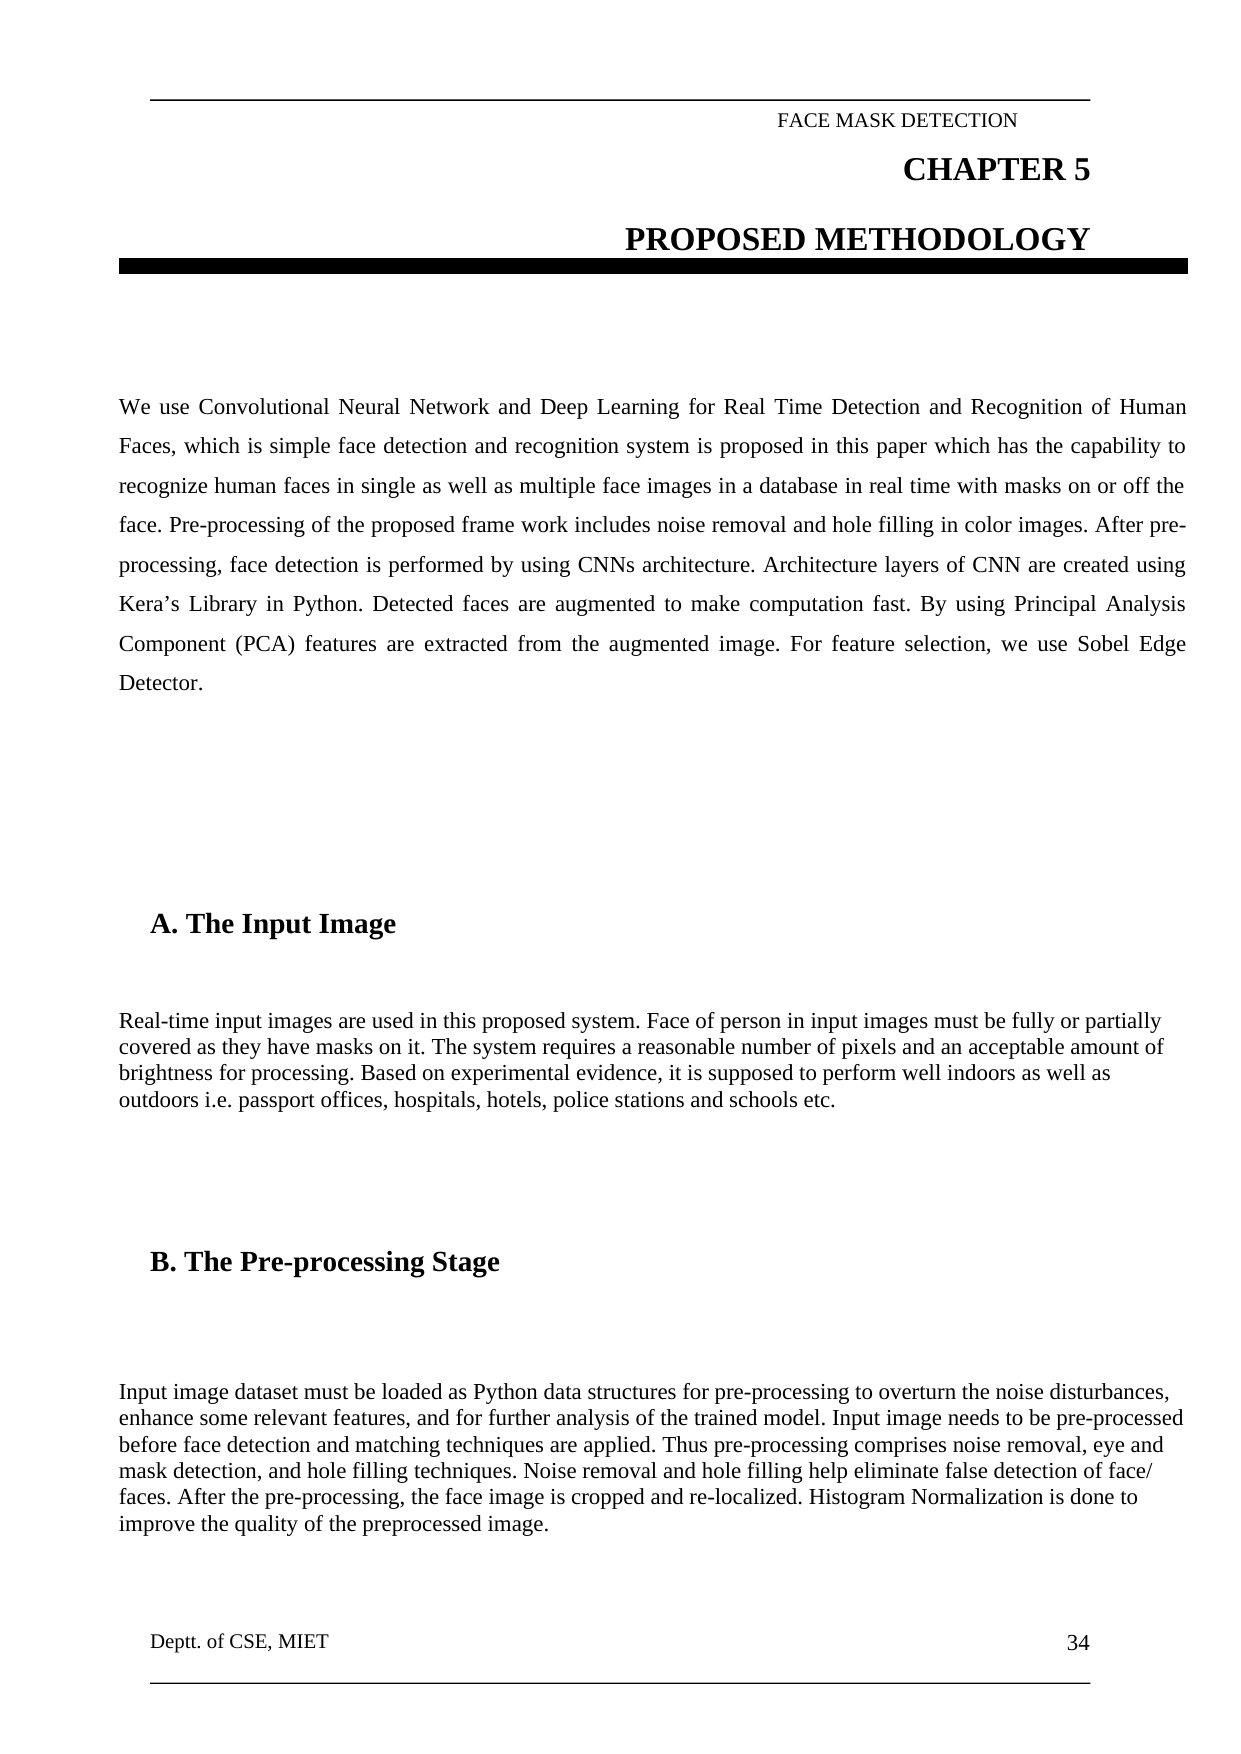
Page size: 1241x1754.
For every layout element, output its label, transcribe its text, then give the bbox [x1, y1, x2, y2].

subtitle B. The Pre-processing Stage [150, 1244, 1188, 1277]
text PROPOSED METHODOLOGY [119, 219, 1091, 257]
subtitle A. The Input Image [150, 906, 1188, 973]
text CHAPTER 5 [119, 149, 1091, 187]
text Real-time input images are used in this proposed system. Face of person in input images must be fully or partially covered as they have masks on it. The system requires a reasonable number of pixels and an acceptable amount of brightness for processing. Based on experimental evidence, it is supposed to perform well indoors as well as outdoors i.e. passport offices, hospitals, hotels, police stations and schools etc. [119, 1007, 1188, 1112]
text Input image dataset must be loaded as Python data structures for pre-processing to overturn the noise disturbances, enhance some relevant features, and for further analysis of the trained model. Input image needs to be pre-processed before face detection and matching techniques are applied. Thus pre-processing comprises noise removal, eye and mask detection, and hole filling techniques. Noise removal and hole filling help eliminate false detection of face/ faces. After the pre-processing, the face image is cropped and re-localized. Histogram Normalization is done to improve the quality of the preprocessed image. [119, 1378, 1188, 1536]
text We use Convolutional Neural Network and Deep Learning for Real Time Detection and Recognition of Human Faces, which is simple face detection and recognition system is proposed in this paper which has the capability to recognize human faces in single as well as multiple face images in a database in real time with masks on or off the face. Pre-processing of the proposed frame work includes noise removal and hole filling in color images. After pre-processing, face detection is performed by using CNNs architecture. Architecture layers of CNN are created using Kera’s Library in Python. Detected faces are augmented to make computation fast. By using Principal Analysis Component (PCA) features are extracted from the augmented image. For feature selection, we use Sobel Edge Detector. [119, 393, 1188, 696]
